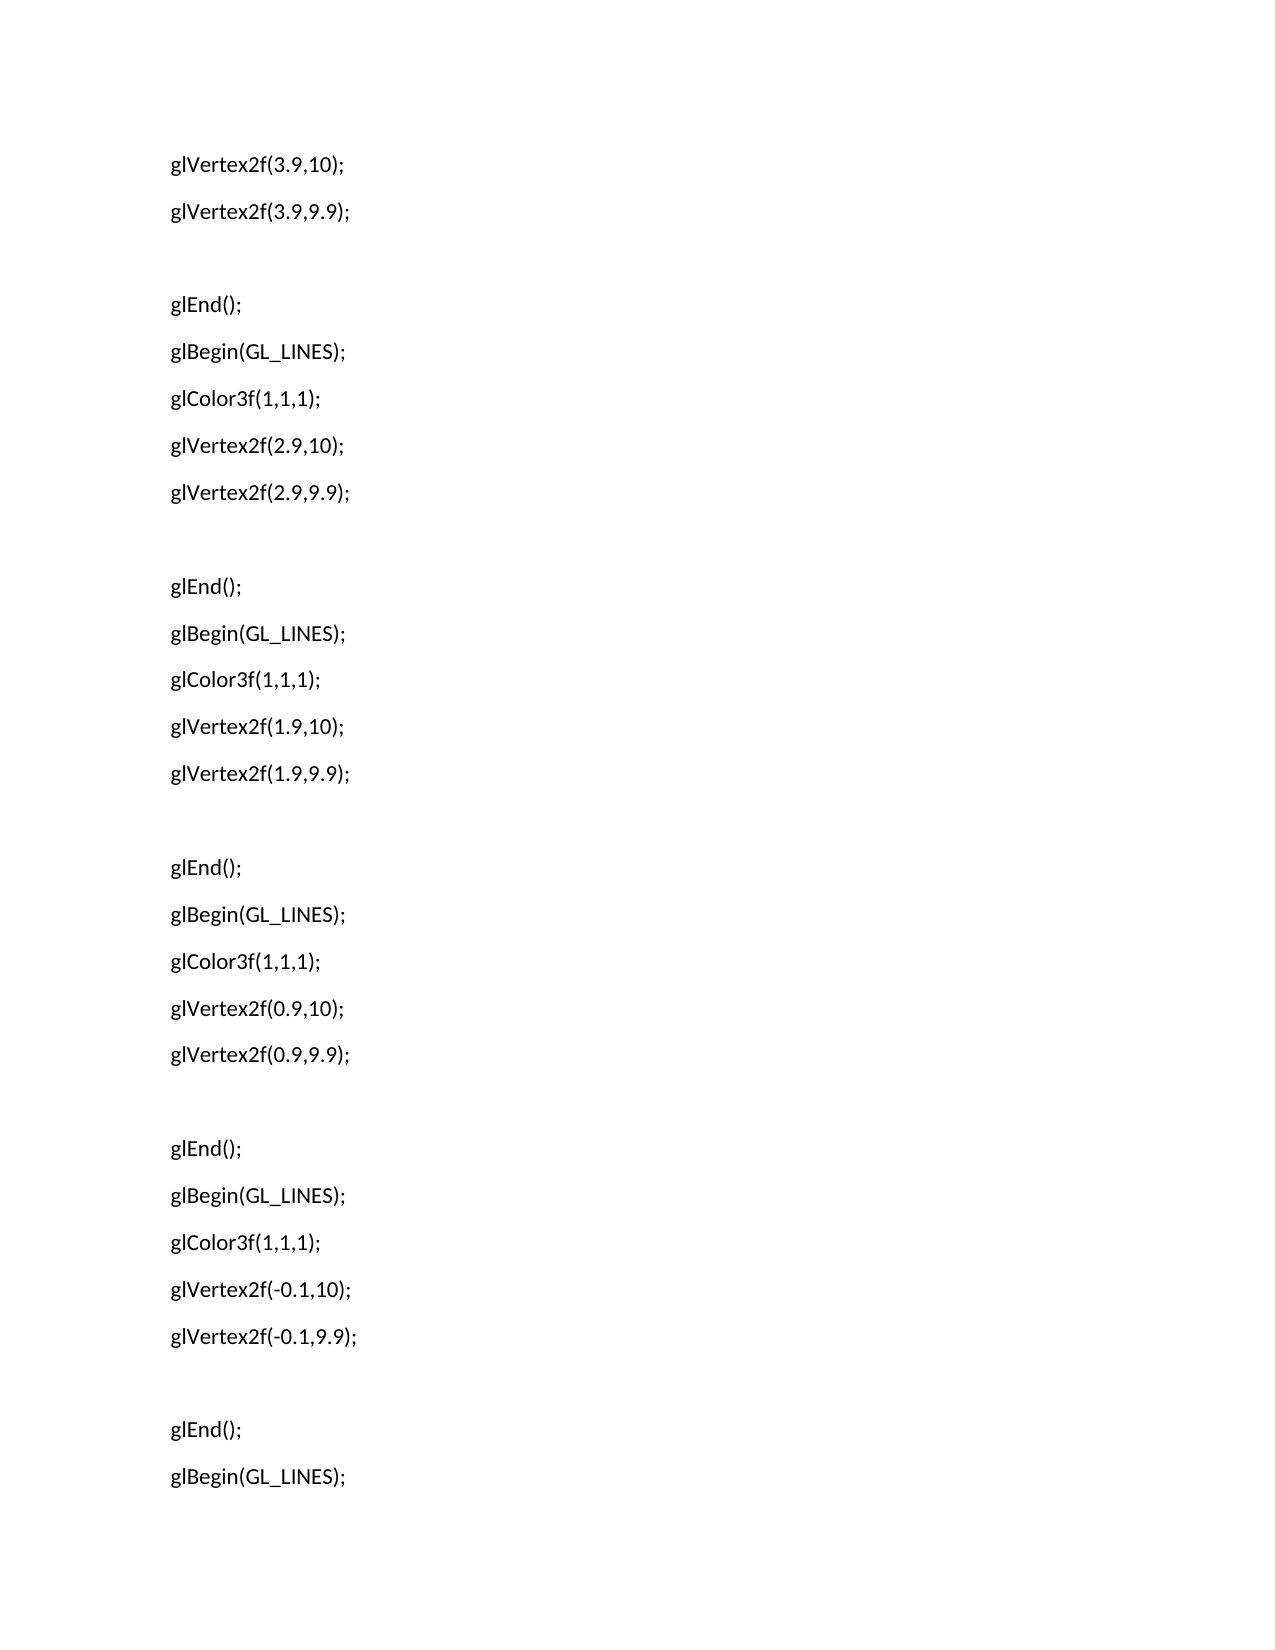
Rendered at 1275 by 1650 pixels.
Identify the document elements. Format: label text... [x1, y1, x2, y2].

text glVertex2f(1.9,10); [150, 712, 1125, 741]
text glColor3f(1,1,1); [150, 947, 1125, 975]
text glVertex2f(3.9,9.9); [150, 197, 1125, 225]
text glEnd(); [150, 572, 1125, 600]
text glColor3f(1,1,1); [150, 666, 1125, 694]
text glEnd(); [150, 1134, 1125, 1162]
text glVertex2f(3.9,10); [150, 150, 1125, 178]
text glColor3f(1,1,1); [150, 1228, 1125, 1256]
text glVertex2f(-0.1,9.9); [150, 1322, 1125, 1350]
text glVertex2f(1.9,9.9); [150, 759, 1125, 787]
text glVertex2f(2.9,10); [150, 431, 1125, 459]
text glBegin(GL_LINES); [150, 1462, 1125, 1491]
text glBegin(GL_LINES); [150, 337, 1125, 366]
text glEnd(); [150, 853, 1125, 881]
text glEnd(); [150, 1416, 1125, 1444]
text glBegin(GL_LINES); [150, 900, 1125, 928]
text glVertex2f(-0.1,10); [150, 1275, 1125, 1303]
text glVertex2f(2.9,9.9); [150, 478, 1125, 506]
text glBegin(GL_LINES); [150, 1181, 1125, 1209]
text glVertex2f(0.9,10); [150, 994, 1125, 1022]
text glEnd(); [150, 291, 1125, 319]
text glColor3f(1,1,1); [150, 384, 1125, 412]
text glBegin(GL_LINES); [150, 619, 1125, 647]
text glVertex2f(0.9,9.9); [150, 1041, 1125, 1069]
